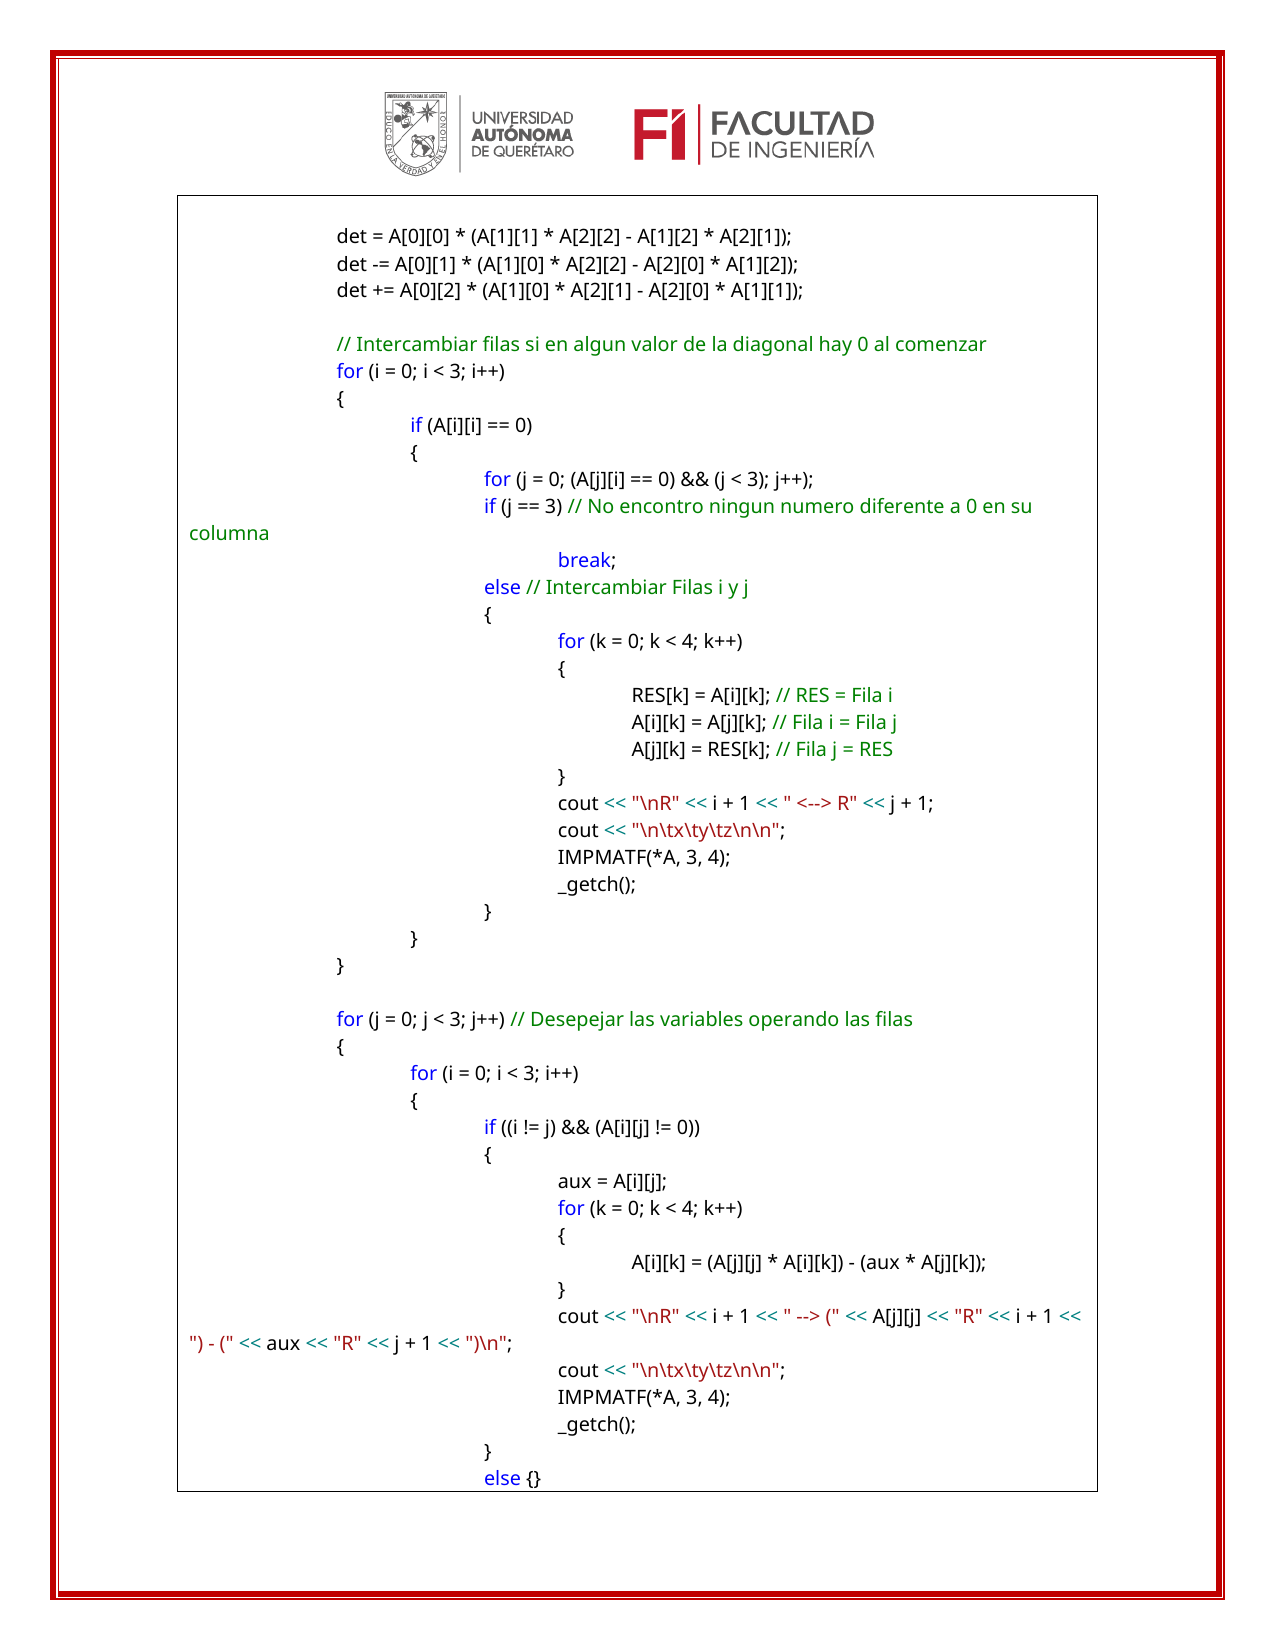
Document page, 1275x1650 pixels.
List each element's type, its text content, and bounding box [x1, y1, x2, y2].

picture [368, 73, 907, 195]
